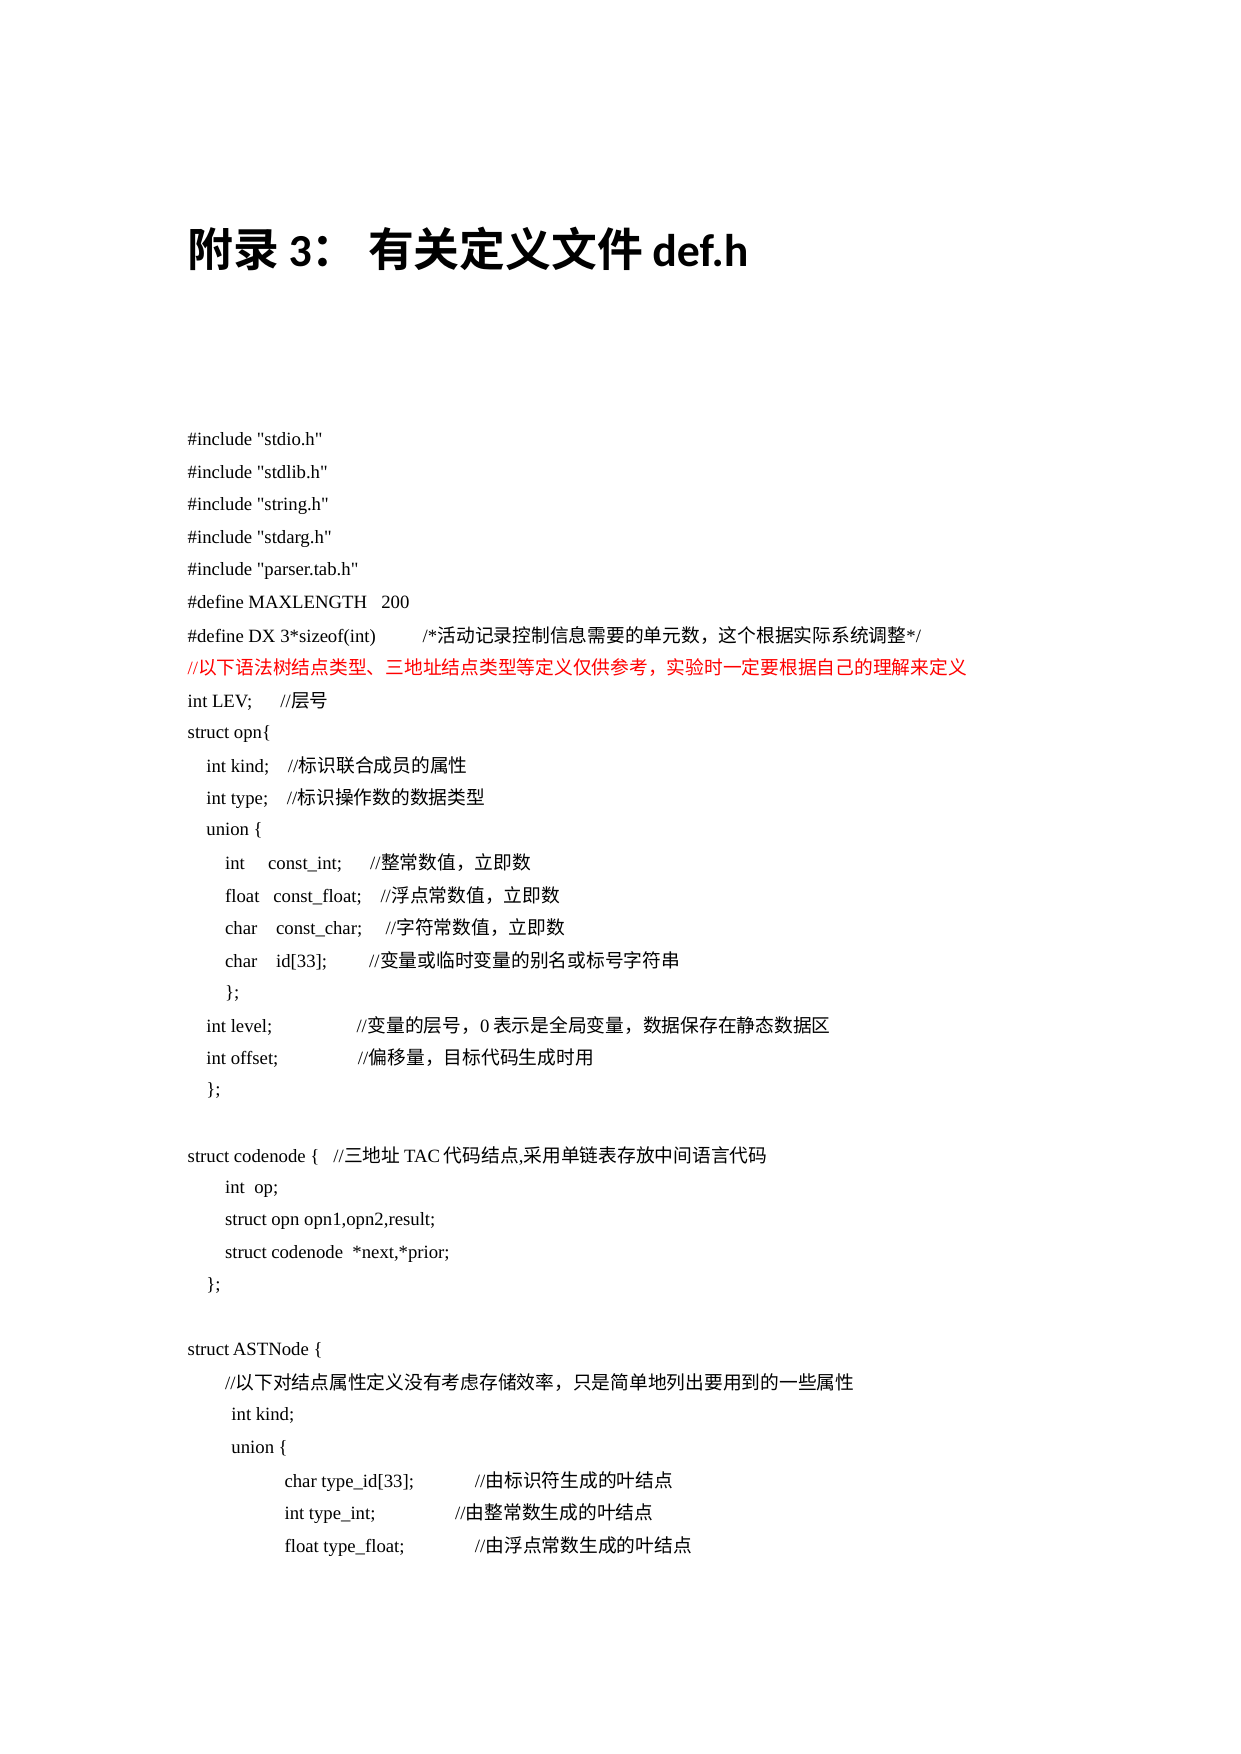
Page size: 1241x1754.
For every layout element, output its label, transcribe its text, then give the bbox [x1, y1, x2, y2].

text }; [187, 975, 1053, 1008]
text struct opn{ [187, 715, 1053, 748]
text struct opn opn1,opn2,result; [187, 1203, 1053, 1235]
text int op; [187, 1170, 1053, 1203]
text #include "stdio.h" [187, 423, 1053, 455]
text #include "parser.tab.h" [187, 553, 1053, 585]
text #include "stdlib.h" [187, 455, 1053, 488]
text #include "string.h" [187, 488, 1053, 520]
subtitle 附录3： 有关定义文件def.h [187, 197, 1053, 295]
text int kind; [187, 1398, 1053, 1430]
text union { [187, 1430, 1053, 1463]
text int type; //标识操作数的数据类型 [187, 780, 1053, 813]
text struct codenode { //三地址TAC代码结点,采用单链表存放中间语言代码 [187, 1138, 1053, 1170]
text //以下语法树结点类型、三地址结点类型等定义仅供参考，实验时一定要根据自己的理解来定义 [187, 650, 1053, 683]
text char id[33]; //变量或临时变量的别名或标号字符串 [187, 943, 1053, 975]
text struct ASTNode { [187, 1333, 1053, 1365]
text int offset; //偏移量，目标代码生成时用 [187, 1040, 1053, 1073]
text int kind; //标识联合成员的属性 [187, 748, 1053, 780]
text }; [187, 1268, 1053, 1300]
text //以下对结点属性定义没有考虑存储效率，只是简单地列出要用到的一些属性 [187, 1365, 1053, 1398]
text union { [187, 813, 1053, 845]
text char type_id[33]; //由标识符生成的叶结点 [187, 1463, 1053, 1495]
text int const_int; //整常数值，立即数 [187, 845, 1053, 878]
text float const_float; //浮点常数值，立即数 [187, 878, 1053, 910]
text int LEV; //层号 [187, 683, 1053, 715]
text int type_int; //由整常数生成的叶结点 [187, 1495, 1053, 1528]
text }; [187, 1073, 1053, 1105]
text struct codenode *next,*prior; [187, 1235, 1053, 1268]
text #define DX 3*sizeof(int) /*活动记录控制信息需要的单元数，这个根据实际系统调整*/ [187, 618, 1053, 650]
text #include "stdarg.h" [187, 520, 1053, 553]
text char const_char; //字符常数值，立即数 [187, 910, 1053, 943]
text float type_float; //由浮点常数生成的叶结点 [187, 1528, 1053, 1560]
text int level; //变量的层号，0表示是全局变量，数据保存在静态数据区 [187, 1008, 1053, 1040]
text #define MAXLENGTH 200 [187, 585, 1053, 618]
